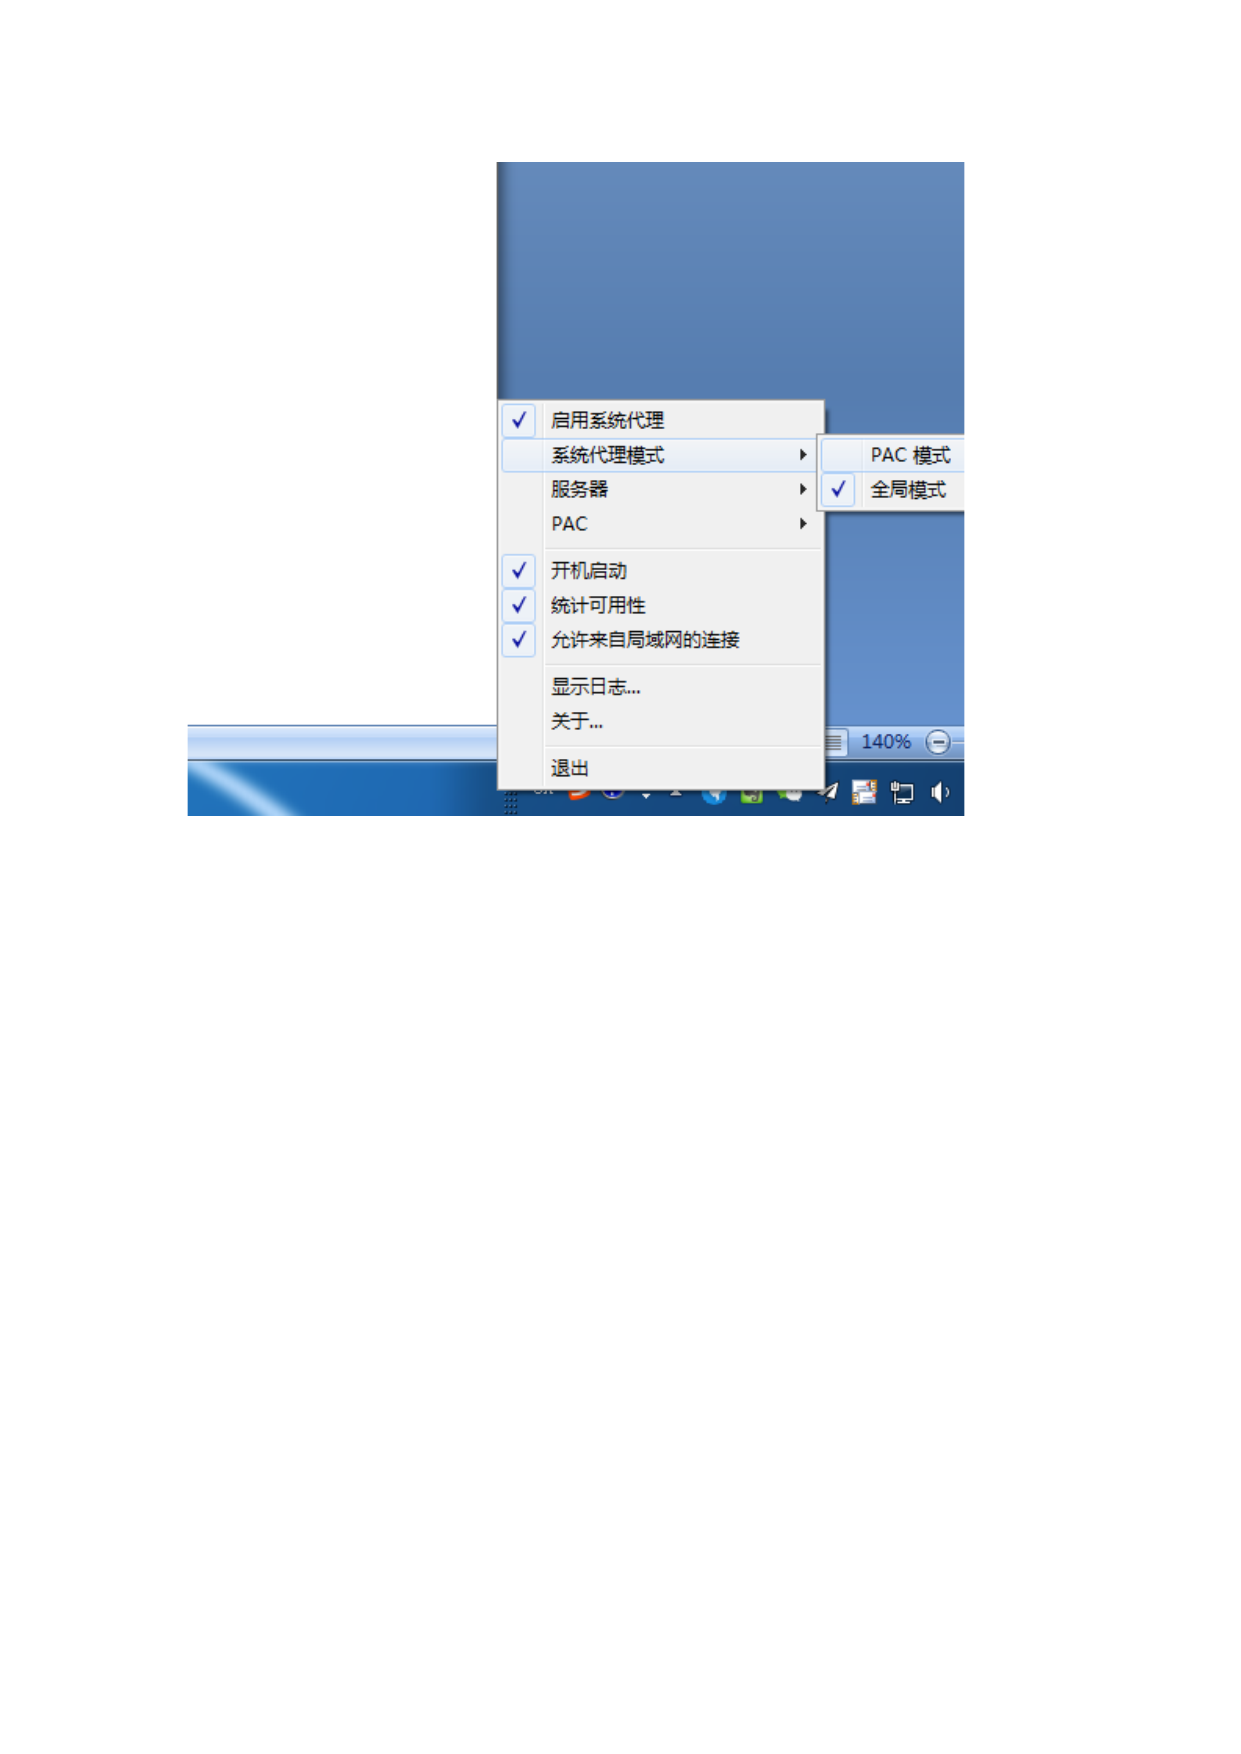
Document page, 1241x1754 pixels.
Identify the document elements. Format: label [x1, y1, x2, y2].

picture [187, 162, 965, 816]
